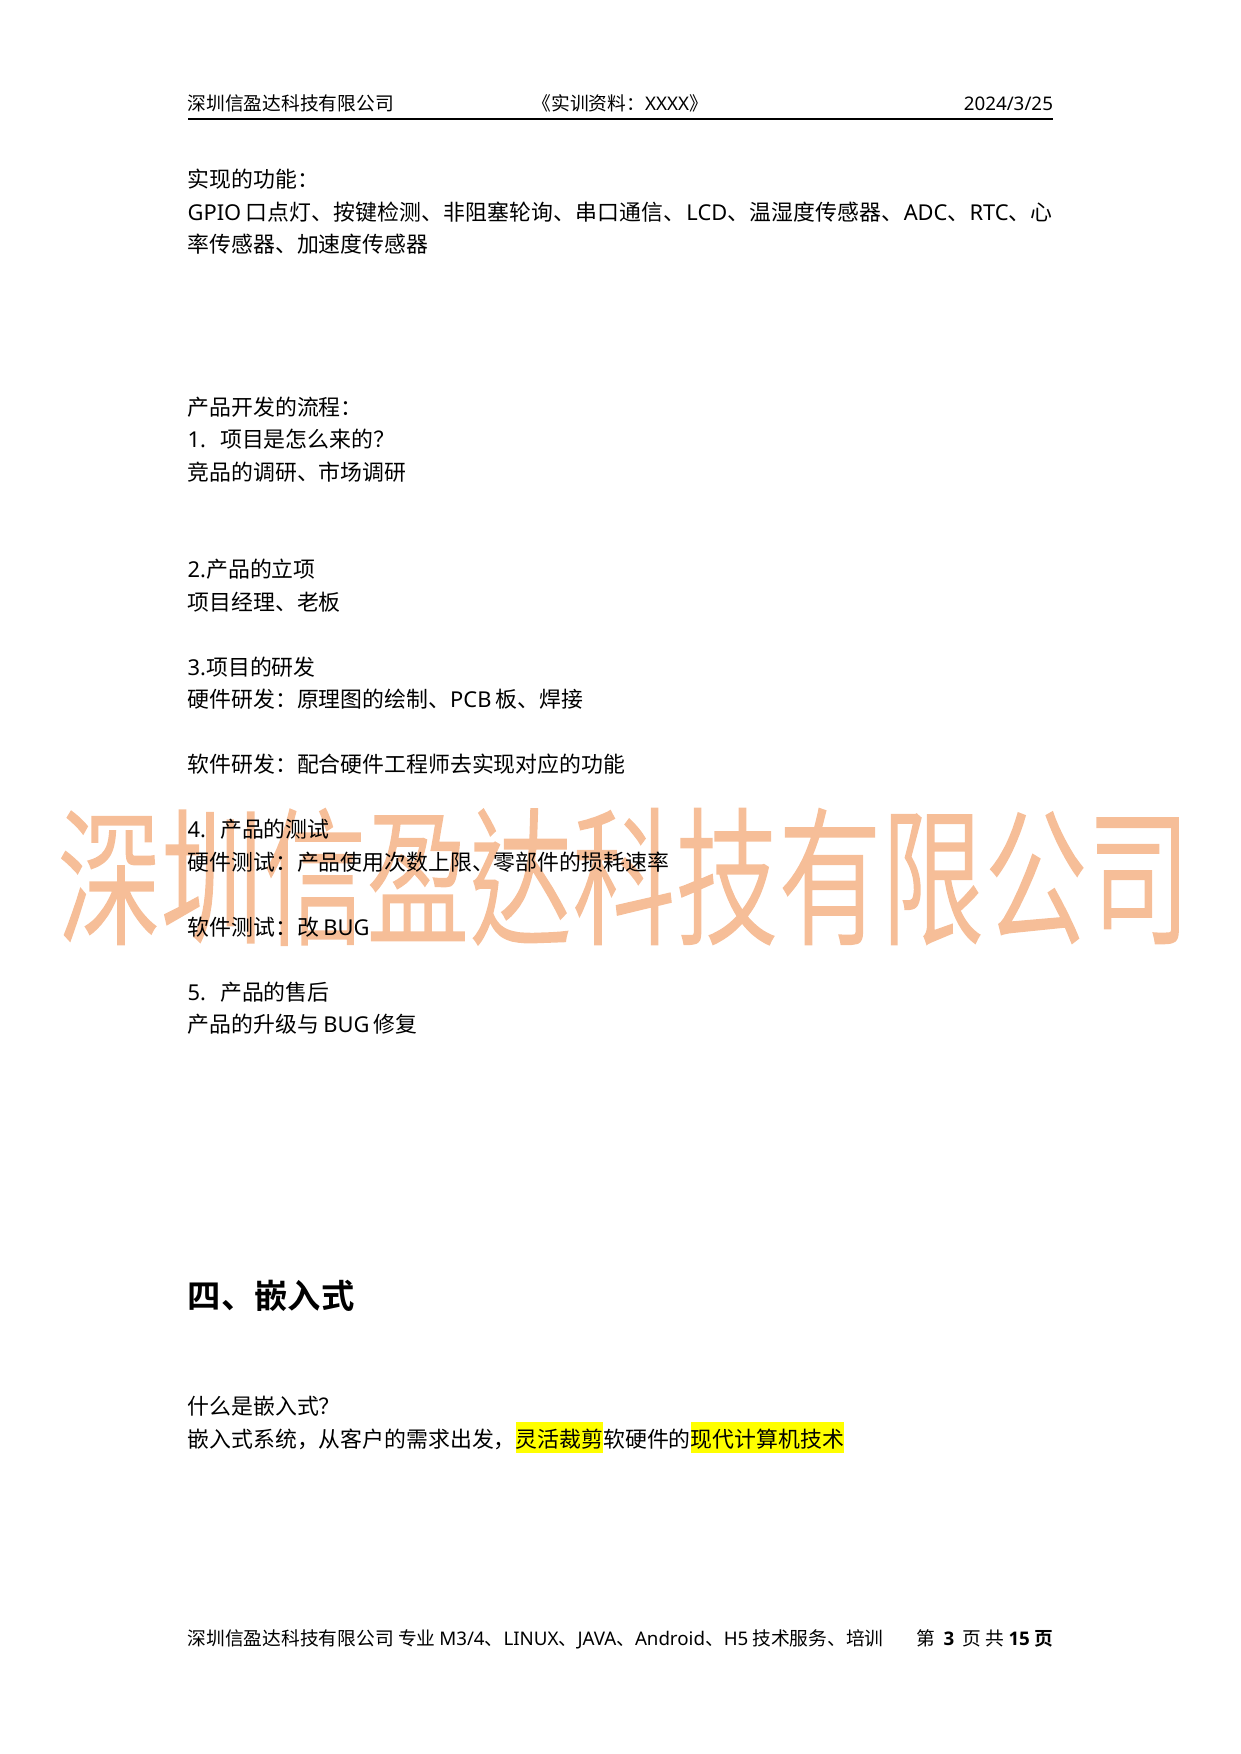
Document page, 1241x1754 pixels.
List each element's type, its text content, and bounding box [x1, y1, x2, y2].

text GPIO口点灯、按键检测、非阻塞轮询、串口通信、LCD、温湿度传感器、ADC、RTC、心率传感器、加速度传感器 [187, 194, 1053, 259]
text 实现的功能： [187, 162, 1053, 194]
list 3.项目的研发 [187, 649, 1053, 682]
list 竞品的调研、市场调研 [187, 454, 1053, 487]
list 项目经理、老板 [187, 584, 1053, 617]
list 软件测试：改BUG [187, 909, 1053, 942]
list 软件研发：配合硬件工程师去实现对应的功能 [187, 747, 1053, 779]
list 产品的测试 [187, 812, 1053, 844]
list 产品的升级与BUG修复 [187, 1007, 1053, 1039]
list 项目是怎么来的？ [187, 422, 1053, 454]
text 嵌入式系统，从客户的需求出发，灵活裁剪软硬件的现代计算机技术 [187, 1421, 1053, 1454]
text 产品开发的流程： [187, 389, 1053, 422]
list 硬件研发：原理图的绘制、PCB板、焊接 [187, 682, 1053, 714]
list 2.产品的立项 [187, 552, 1053, 584]
list 产品的售后 [187, 974, 1053, 1007]
text 什么是嵌入式？ [187, 1389, 1053, 1421]
list 硬件测试：产品使用次数上限、零部件的损耗速率 [187, 844, 1053, 877]
subtitle 四、嵌入式 [187, 1262, 1053, 1327]
